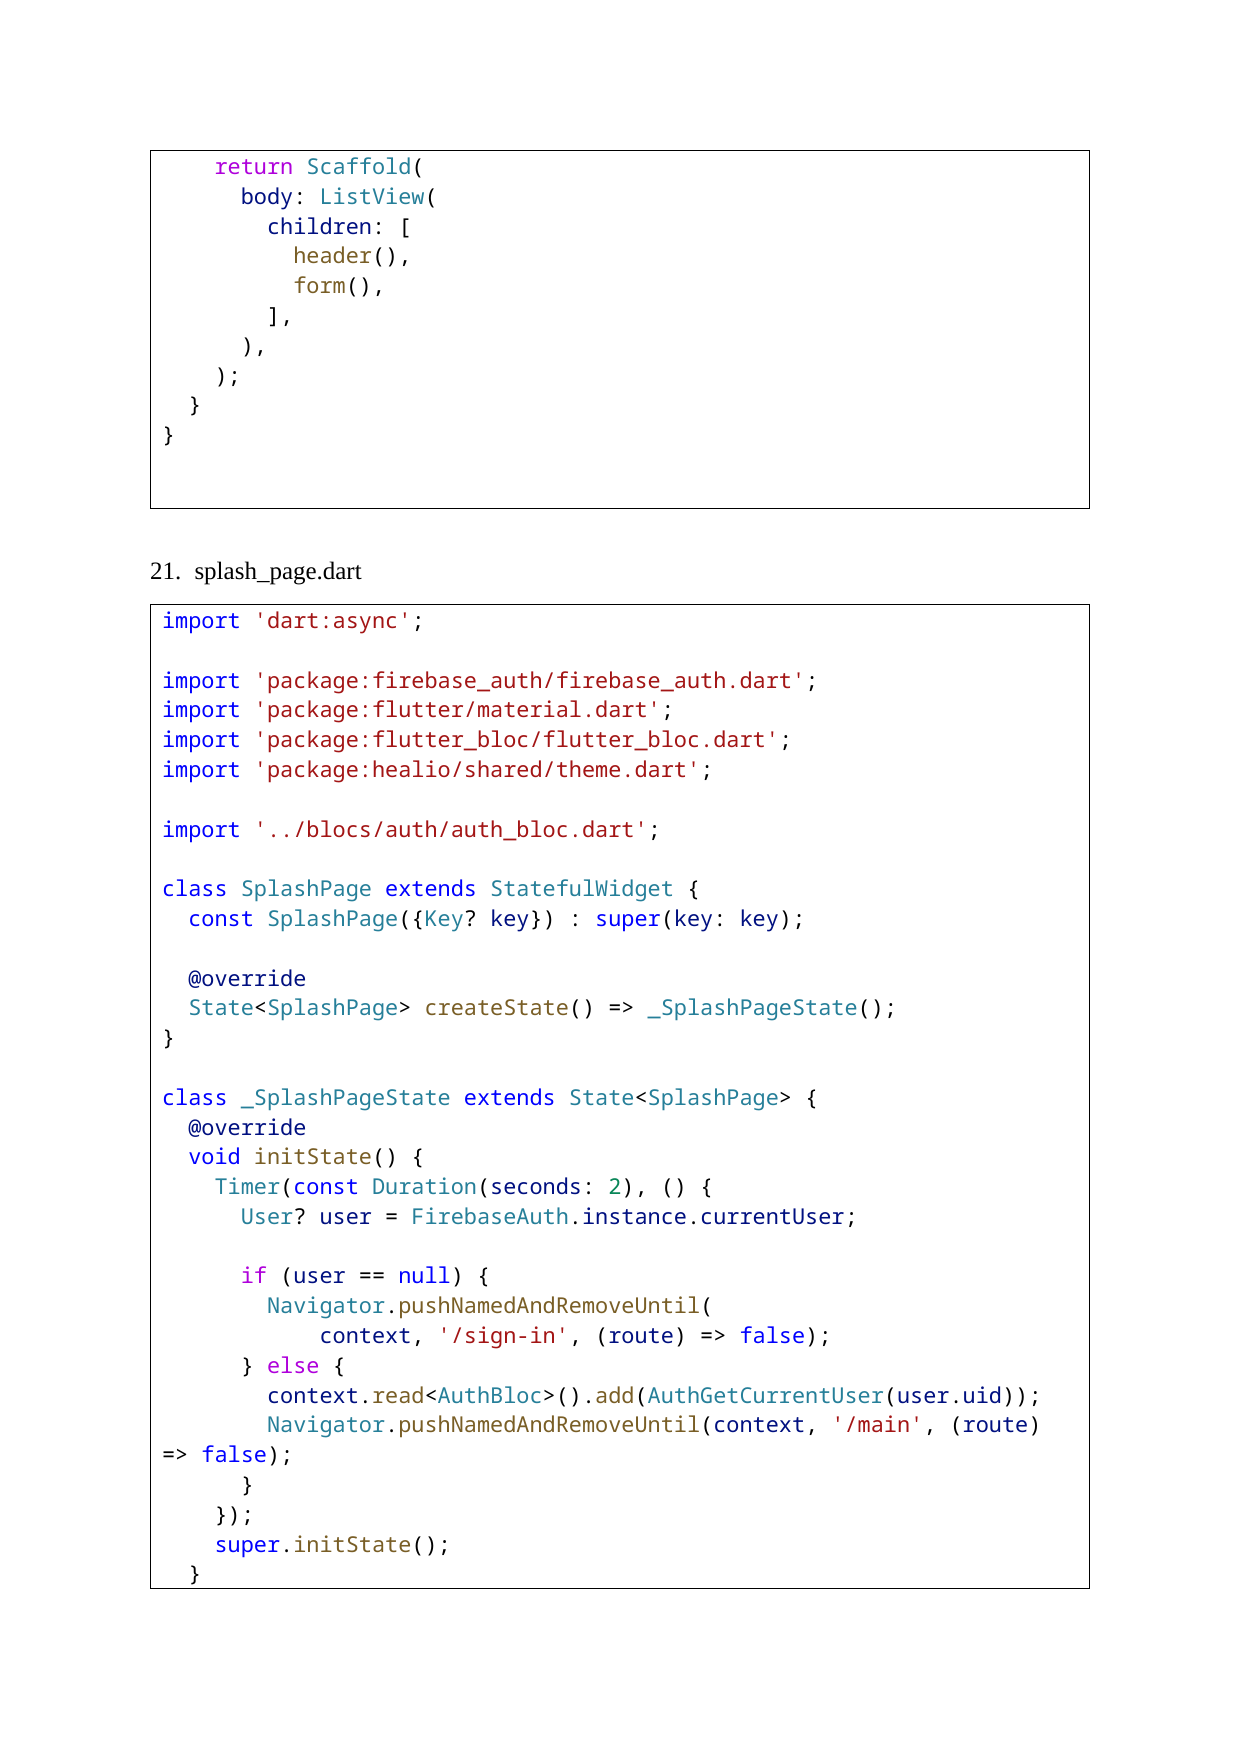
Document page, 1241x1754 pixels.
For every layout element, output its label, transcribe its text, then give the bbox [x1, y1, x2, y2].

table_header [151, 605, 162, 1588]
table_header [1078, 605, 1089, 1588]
list splash_page.dart [150, 556, 1090, 585]
